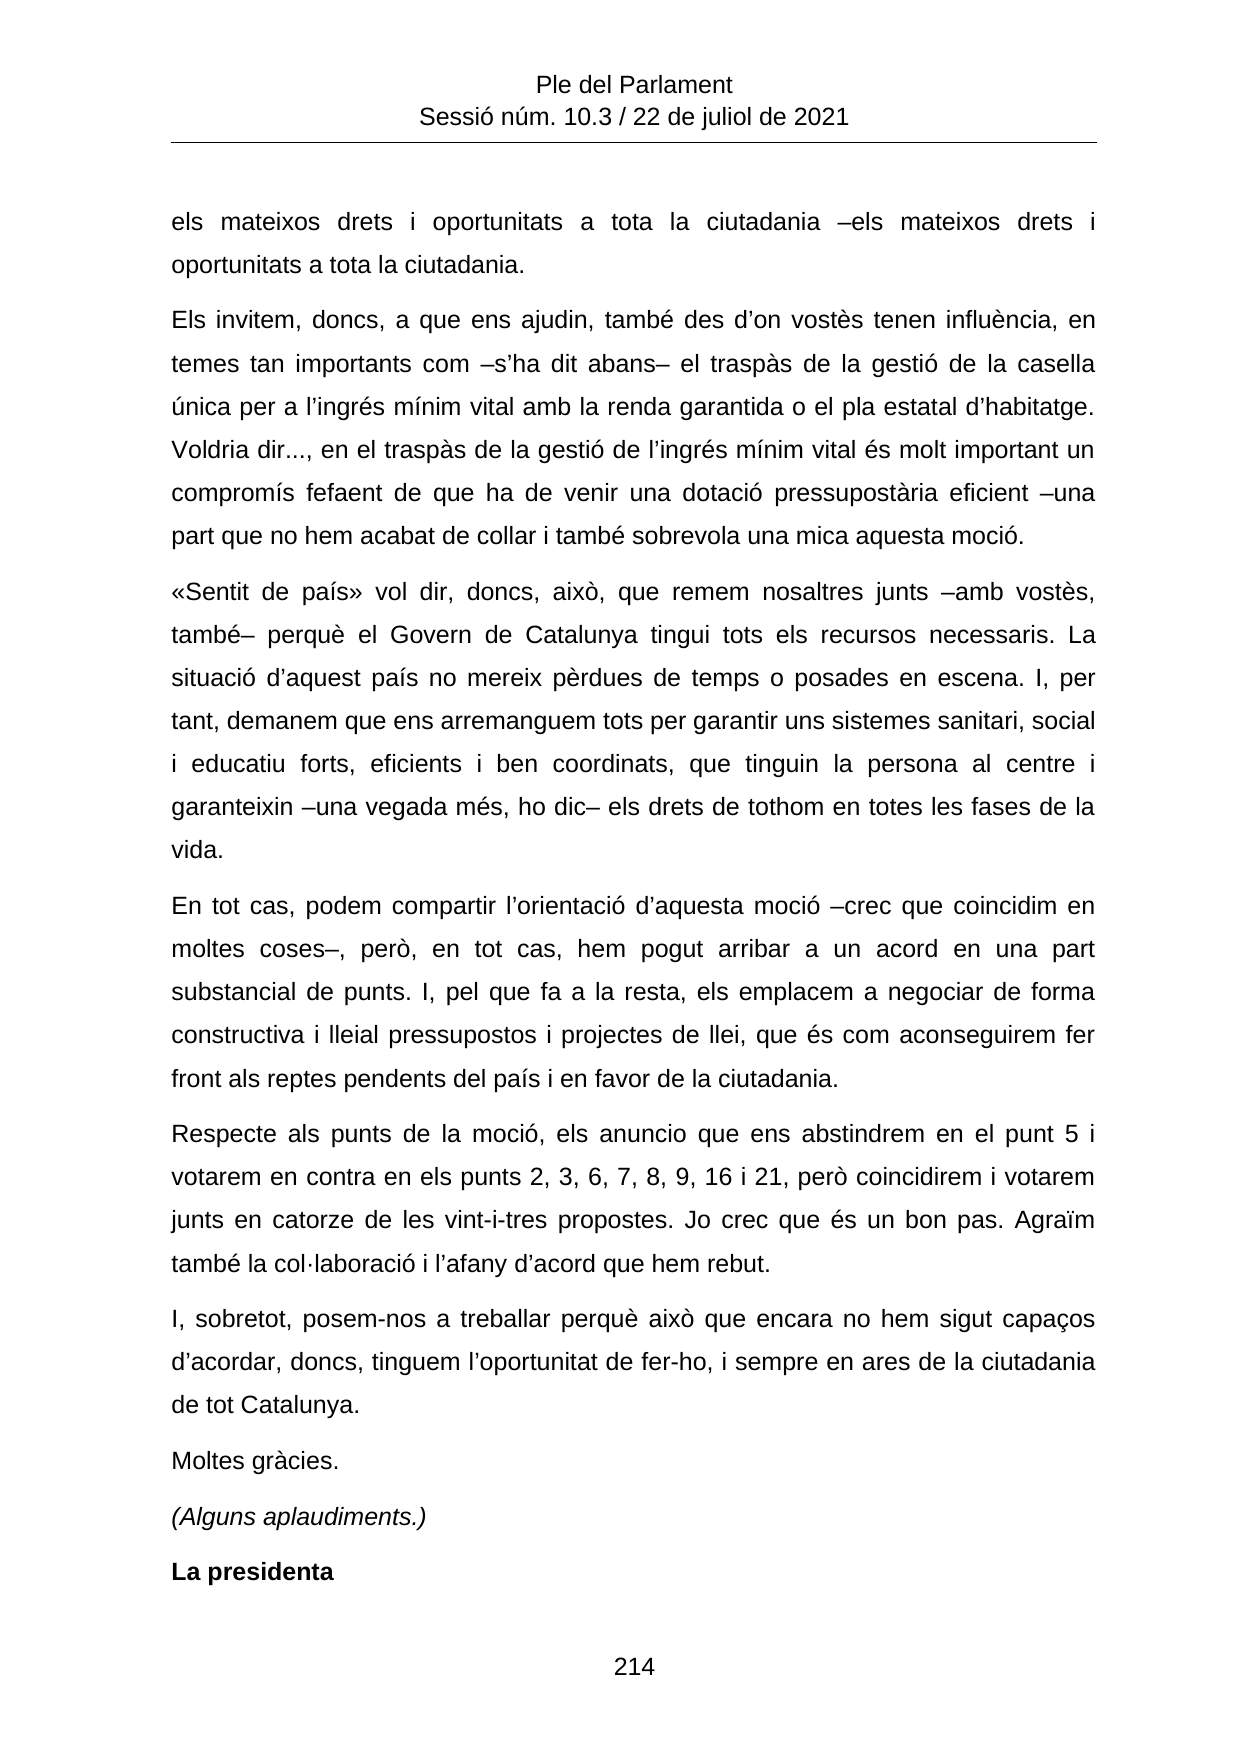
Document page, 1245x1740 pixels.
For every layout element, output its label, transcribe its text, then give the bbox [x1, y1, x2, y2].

text Respecte als punts de la moció, els anuncio que ens abstindrem en el punt 5 i votarem en contra en els punts 2, 3, 6, 7, 8, 9, 16 i 21, però coincidirem i votarem junts en catorze de les vint-i-tres propostes. Jo crec que és un bon pas. Agraïm també la col·laboració i l’afany d’acord que hem rebut. [171, 1119, 1097, 1277]
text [171, 207, 1097, 279]
text Els invitem, doncs, a que ens ajudin, també des d’on vostès tenen influència, en temes tan importants com –s’ha dit abans– el traspàs de la gestió de la casella única per a l’ingrés mínim vital amb la renda garantida o el pla estatal d’habitatge. Voldria dir..., en el traspàs de la gestió de l’ingrés mínim vital és molt important un compromís fefaent de que ha de venir una dotació pressupostària eficient –una part que no hem acabat de collar i també sobrevola una mica aquesta moció. [171, 306, 1097, 550]
text En tot cas, podem compartir l’orientació d’aquesta moció –crec que coincidim en moltes coses–, però, en tot cas, hem pogut arribar a un acord en una part substancial de punts. I, pel que fa a la resta, els emplacem a negociar de forma constructiva i lleial pressupostos i projectes de llei, que és com aconseguirem fer front als reptes pendents del país i en favor de la ciutadania. [171, 891, 1097, 1092]
text (Alguns aplaudiments.) [171, 1502, 1097, 1531]
text «Sentit de país» vol dir, doncs, això, que remem nosaltres junts –amb vostès, també– perquè el Govern de Catalunya tingui tots els recursos necessaris. La situació d’aquest país no mereix pèrdues de temps o posades en escena. I, per tant, demanem que ens arremanguem tots per garantir uns sistemes sanitari, social i educatiu forts, eficients i ben coordinats, que tinguin la persona al centre i garanteixin –una vegada més, ho dic– els drets de tothom en totes les fases de la vida. [171, 577, 1097, 864]
text Moltes gràcies. [171, 1446, 1097, 1475]
text La presidenta [171, 1557, 1097, 1586]
text I, sobretot, posem-nos a treballar perquè això que encara no hem sigut capaços d’acordar, doncs, tinguem l’oportunitat de fer-ho, i sempre en ares de la ciutadania de tot Catalunya. [171, 1304, 1097, 1419]
